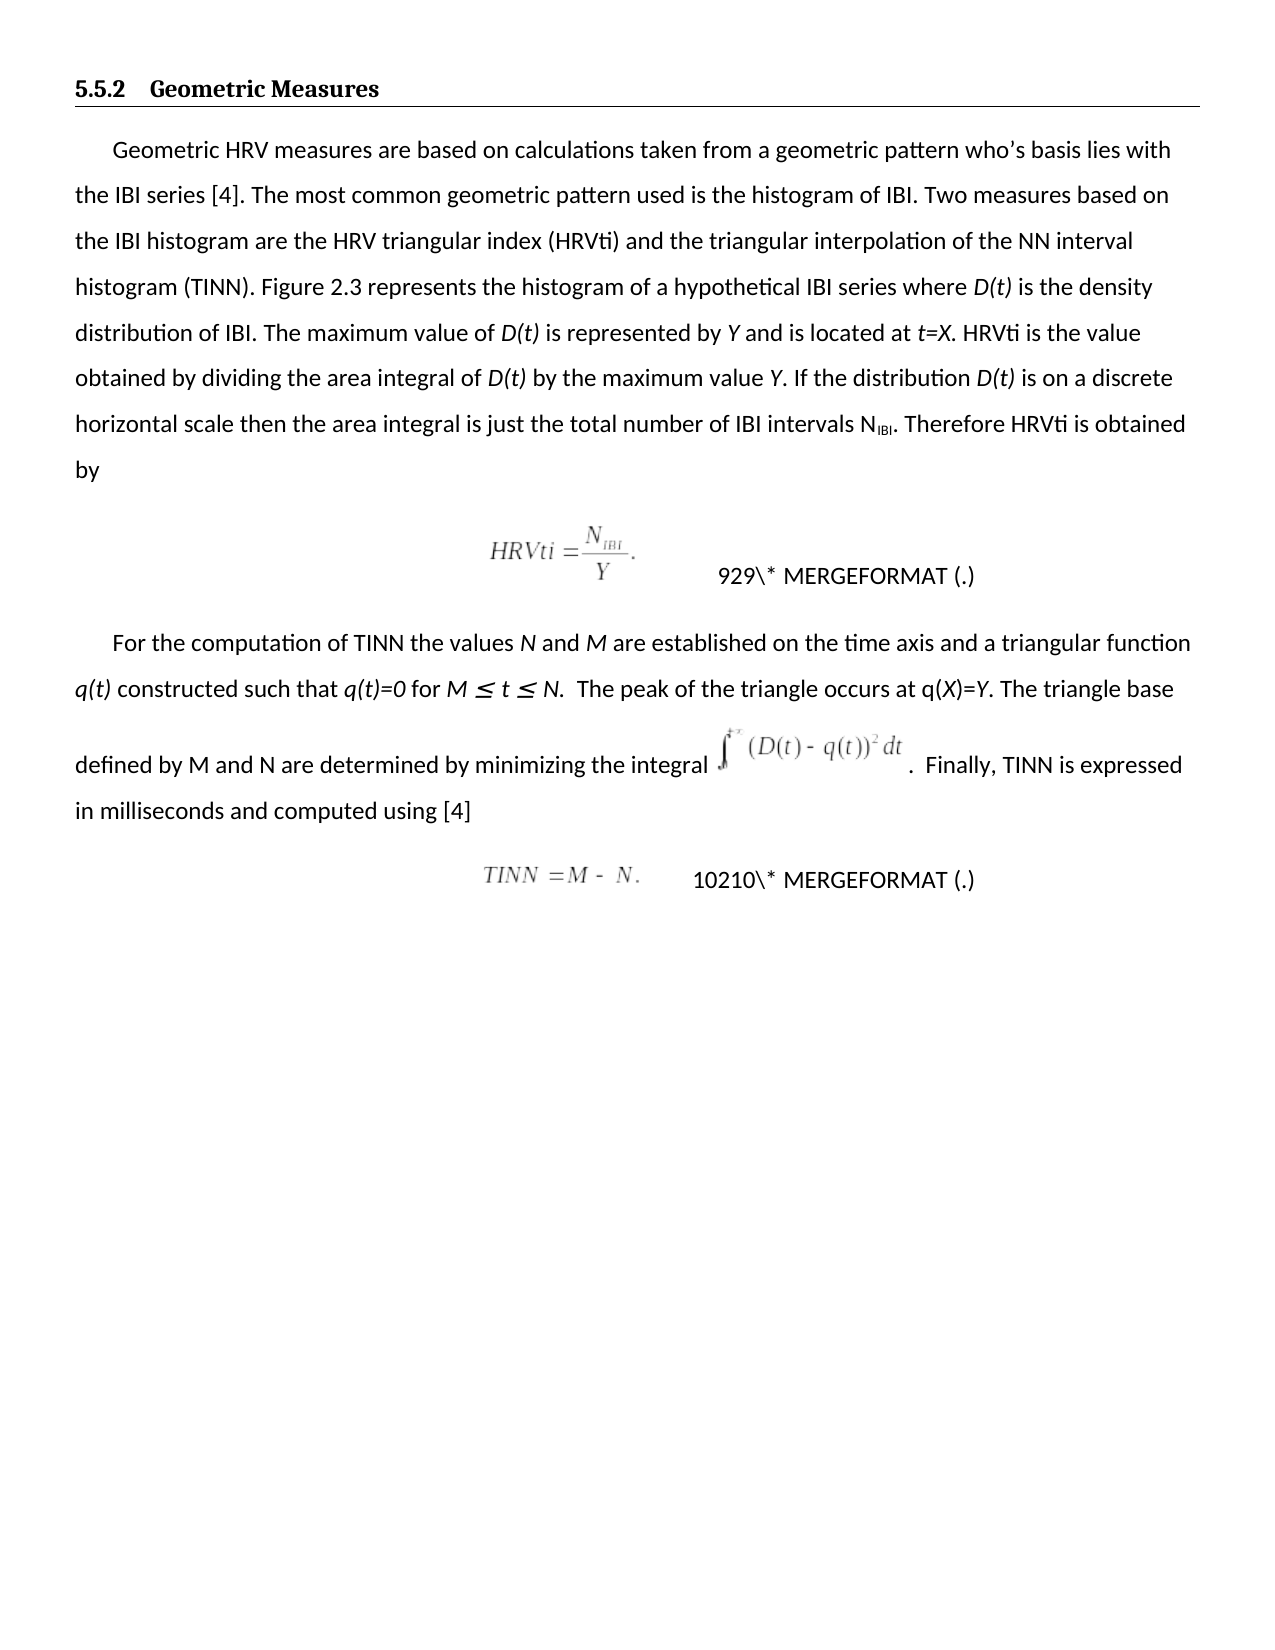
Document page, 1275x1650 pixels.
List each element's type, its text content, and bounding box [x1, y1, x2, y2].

subtitle Geometric Measures [75, 75, 1200, 106]
text Geometric HRV measures are based on calculations taken from a geometric pattern who’s basis lies with the IBI series [4]. The most common geometric pattern used is the histogram of IBI. Two measures based on the IBI histogram are the HRV triangular index (HRVti) and the triangular interpolation of the NN interval histogram (TINN). Figure 2.3 represents the histogram of a hypothetical IBI series where D(t) is the density distribution of IBI. The maximum value of D(t) is represented by Y and is located at t=X. HRVti is the value obtained by dividing the area integral of D(t) by the maximum value Y. If the distribution D(t) is on a discrete horizontal scale then the area integral is just the total number of IBI intervals NIBI. Therefore HRVti is obtained by [75, 134, 1200, 484]
text For the computation of TINN the values N and M are established on the time axis and a triangular function q(t) constructed such that q(t)=0 for M ≤ t ≤ N. The peak of the triangle occurs at q(X)=Y. The triangle base defined by M and N are determined by minimizing the integral. Finally, TINN is expressed in milliseconds and computed using [4] [75, 627, 1200, 826]
